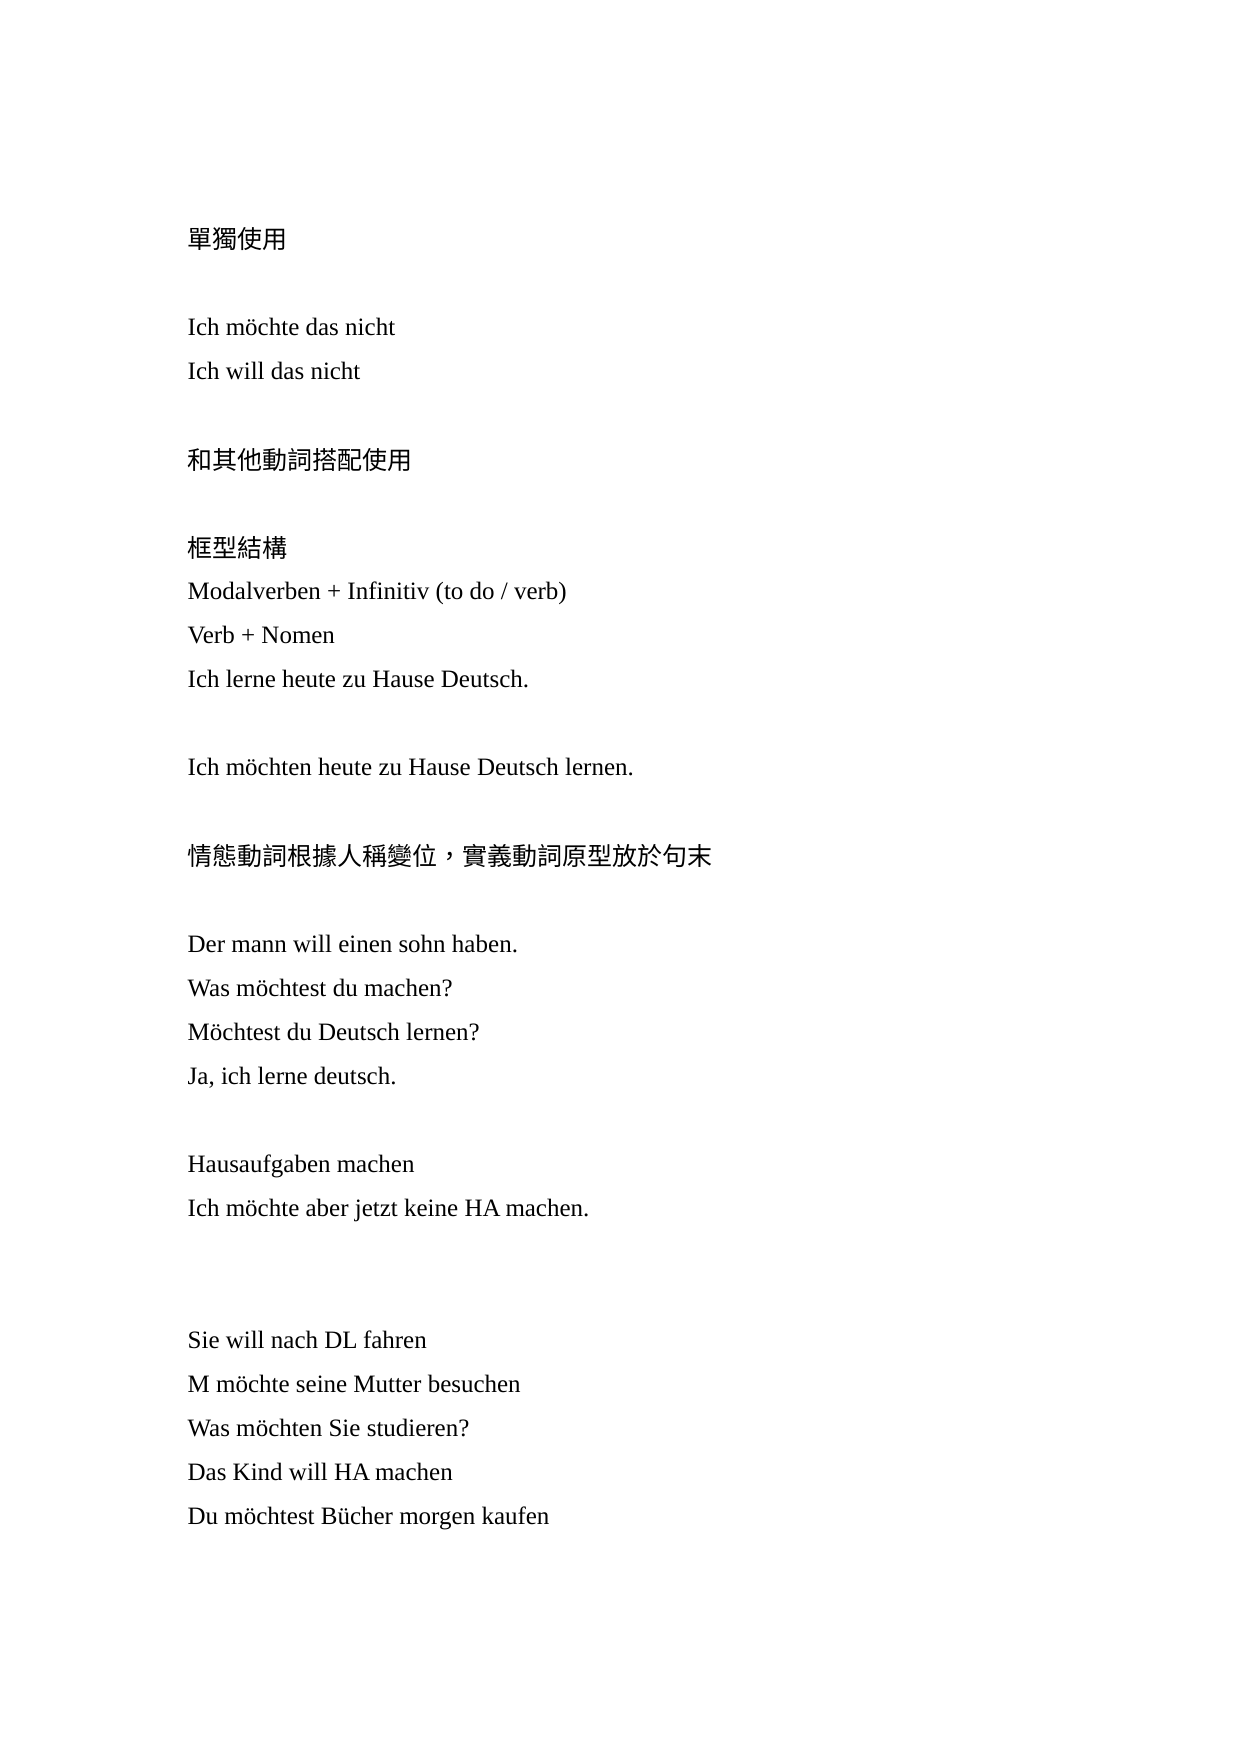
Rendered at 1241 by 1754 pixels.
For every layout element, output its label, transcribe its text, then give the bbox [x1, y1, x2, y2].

text Ja, ich lerne deutsch. [187, 1053, 1053, 1097]
text 和其他動詞搭配使用 [187, 436, 1053, 480]
text Das Kind will HA machen [187, 1450, 1053, 1494]
text 單獨使用 [187, 216, 1053, 260]
text Was möchten Sie studieren? [187, 1406, 1053, 1450]
text Verb + Nomen [187, 613, 1053, 657]
text Hausaufgaben machen [187, 1141, 1053, 1185]
text Möchtest du Deutsch lernen? [187, 1009, 1053, 1053]
text Sie will nach DL fahren [187, 1318, 1053, 1362]
text Was möchtest du machen? [187, 965, 1053, 1009]
text Ich will das nicht [187, 348, 1053, 392]
text Modalverben + Infinitiv (to do / verb) [187, 568, 1053, 613]
text 情態動詞根據人稱變位，實義動詞原型放於句末 [187, 833, 1053, 877]
text Ich möchten heute zu Hause Deutsch lernen. [187, 745, 1053, 789]
text Ich lerne heute zu Hause Deutsch. [187, 657, 1053, 701]
text 框型結構 [187, 524, 1053, 568]
text Ich möchte das nicht [187, 304, 1053, 348]
text Ich möchte aber jetzt keine HA machen. [187, 1185, 1053, 1229]
text Der mann will einen sohn haben. [187, 921, 1053, 965]
text M möchte seine Mutter besuchen [187, 1362, 1053, 1406]
text Du möchtest Bücher morgen kaufen [187, 1494, 1053, 1538]
